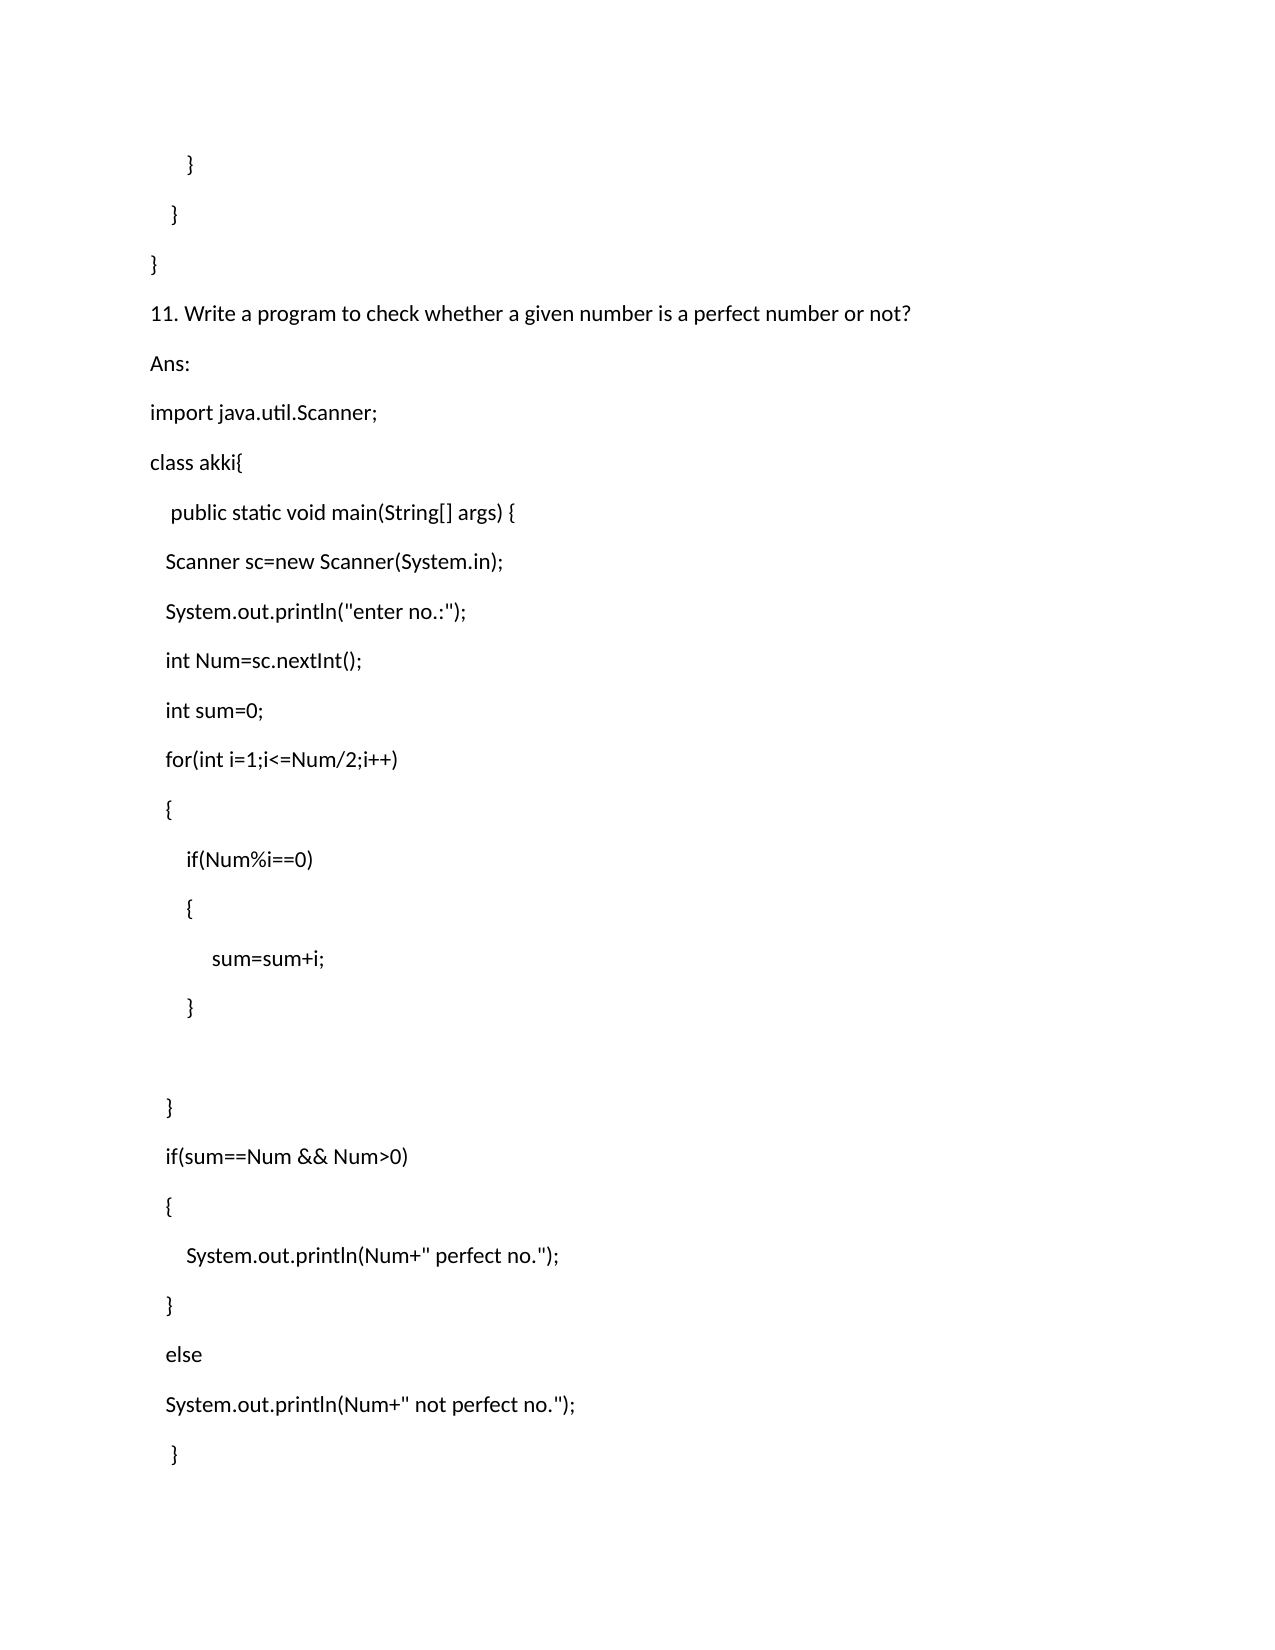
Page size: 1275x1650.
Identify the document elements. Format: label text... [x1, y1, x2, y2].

text } [150, 150, 1125, 179]
text class akki{ [150, 447, 1125, 476]
text System.out.println(Num+" not perfect no."); [150, 1389, 1125, 1418]
text int sum=0; [150, 695, 1125, 724]
text public static void main(String[] args) { [150, 497, 1125, 526]
text } [150, 1092, 1125, 1121]
text if(sum==Num && Num>0) [150, 1142, 1125, 1170]
text Scanner sc=new Scanner(System.in); [150, 547, 1125, 575]
text } [150, 249, 1125, 278]
text if(Num%i==0) [150, 844, 1125, 873]
text else [150, 1340, 1125, 1369]
text { [150, 894, 1125, 922]
text { [150, 1191, 1125, 1220]
text for(int i=1;i<=Num/2;i++) [150, 745, 1125, 774]
text } [150, 993, 1125, 1022]
text { [150, 794, 1125, 823]
text sum=sum+i; [150, 943, 1125, 972]
text } [150, 1439, 1125, 1468]
text System.out.println(Num+" perfect no."); [150, 1241, 1125, 1269]
text 11. Write a program to check whether a given number is a perfect number or not? [150, 299, 1125, 327]
text Ans: [150, 348, 1125, 377]
text import java.util.Scanner; [150, 398, 1125, 427]
text } [150, 199, 1125, 228]
text System.out.println("enter no.:"); [150, 596, 1125, 625]
text } [150, 1290, 1125, 1319]
text int Num=sc.nextInt(); [150, 646, 1125, 674]
